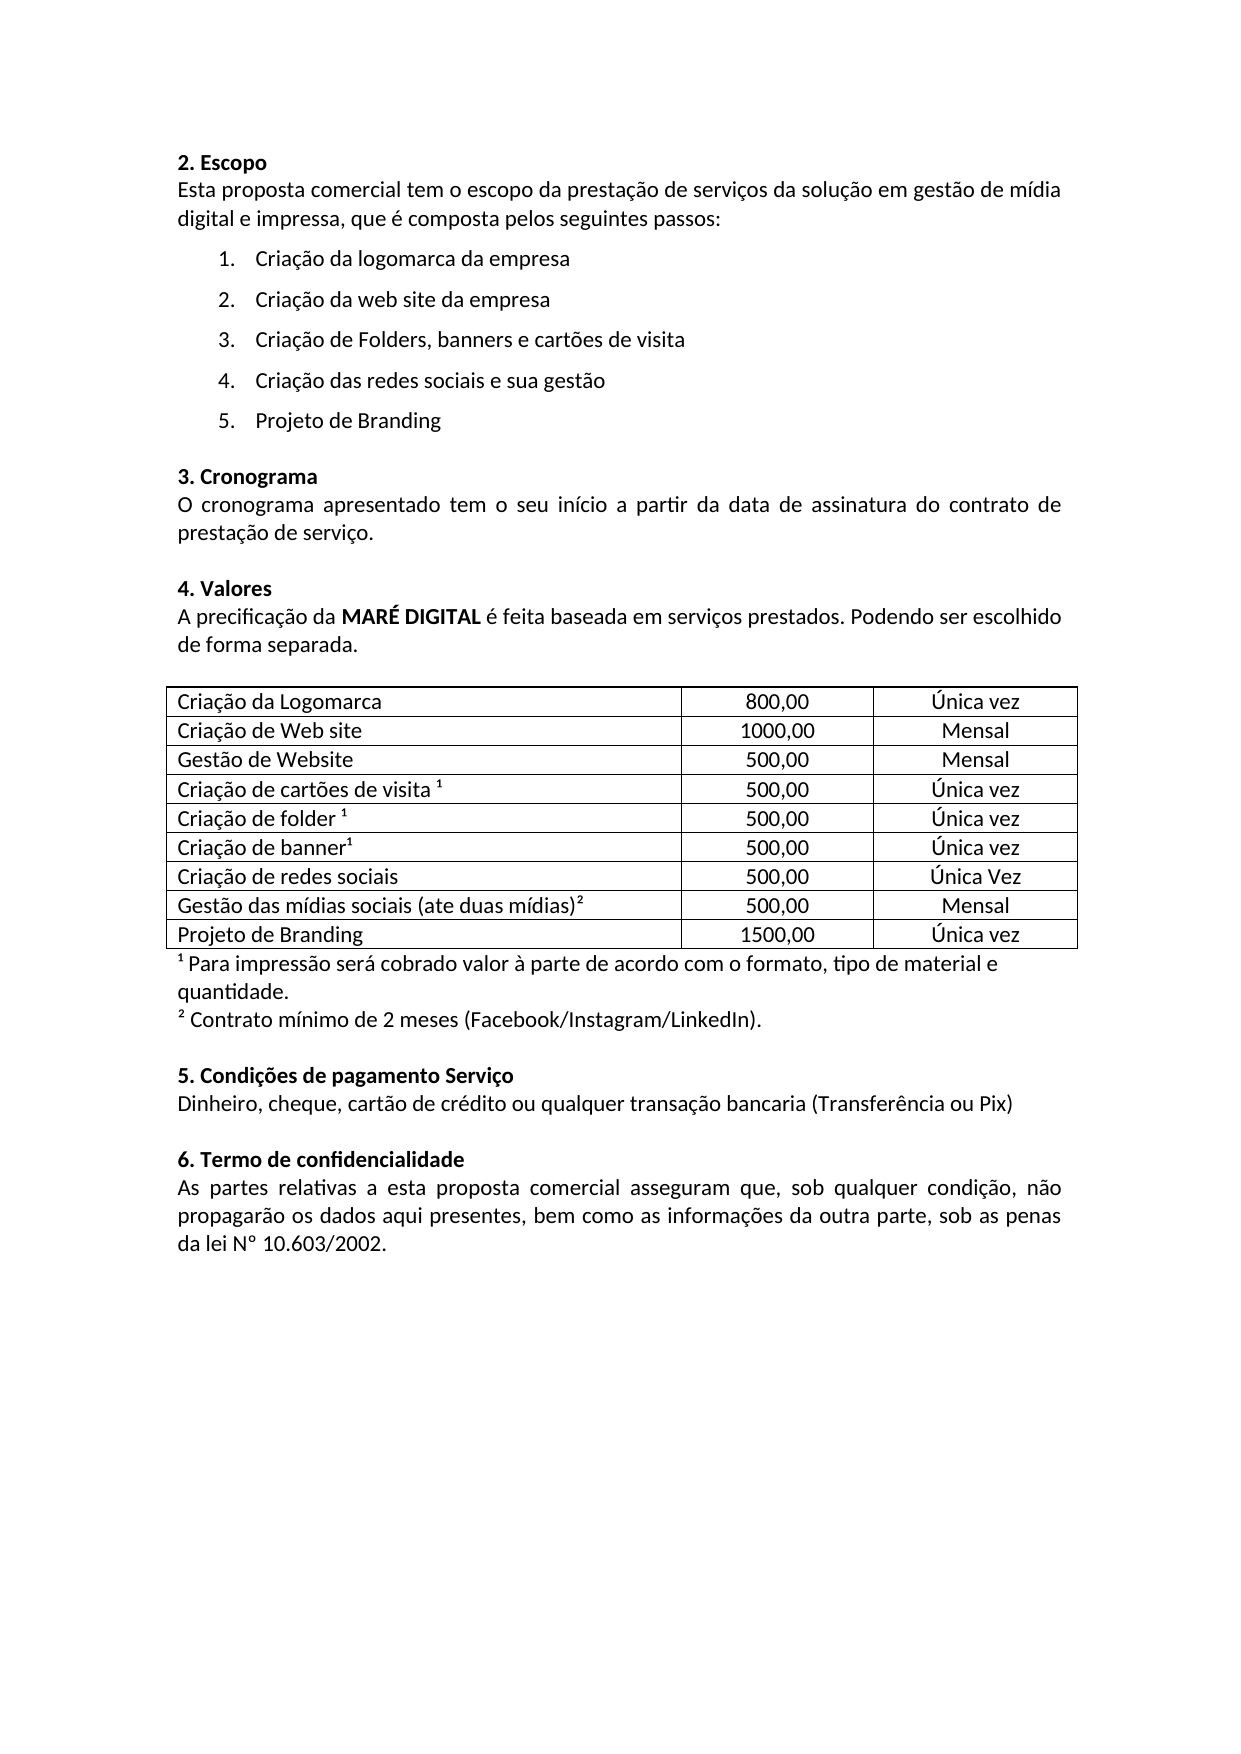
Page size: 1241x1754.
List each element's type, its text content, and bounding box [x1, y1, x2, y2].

table_cell 500,00 [682, 862, 873, 890]
table_cell Projeto de Branding [167, 920, 681, 948]
text 5. Condições de pagamento Serviço [177, 1061, 1063, 1089]
table_cell 500,00 [682, 891, 873, 919]
table_cell Mensal [874, 891, 1077, 919]
list Criação da logomarca da empresa [218, 244, 1063, 272]
table_cell Única vez [874, 920, 1077, 948]
table_cell 500,00 [682, 833, 873, 861]
text 4. Valores [177, 574, 1063, 602]
table_cell Única vez [874, 775, 1077, 803]
table_cell 500,00 [682, 804, 873, 832]
text 3. Cronograma [177, 462, 1063, 490]
list Projeto de Branding [218, 406, 1063, 434]
table_header 800,00 [682, 688, 873, 716]
table_cell Criação de folder ¹ [167, 804, 681, 832]
table_cell Gestão das mídias sociais (ate duas mídias)² [167, 891, 681, 919]
table_cell Criação de cartões de visita ¹ [167, 775, 681, 803]
text O cronograma apresentado tem o seu início a partir da data de assinatura do contrato de prestação de serviço. [177, 490, 1063, 546]
table_cell Mensal [874, 746, 1077, 774]
table_header Única vez [874, 688, 1077, 716]
text ² Contrato mínimo de 2 meses (Facebook/Instagram/LinkedIn). [177, 1005, 1063, 1033]
table_cell Criação de Web site [167, 717, 681, 744]
text A precificação da MARÉ DIGITAL é feita baseada em serviços prestados. Podendo ser escolhido de forma separada. [177, 602, 1063, 658]
table_cell Gestão de Website [167, 746, 681, 774]
text Dinheiro, cheque, cartão de crédito ou qualquer transação bancaria (Transferência ou Pix) [177, 1089, 1063, 1117]
table_cell 500,00 [682, 746, 873, 774]
text Esta proposta comercial tem o escopo da prestação de serviços da solução em gestão de mídia digital e impressa, que é composta pelos seguintes passos: [177, 176, 1063, 232]
text 6. Termo de confidencialidade [177, 1145, 1063, 1173]
table_cell Única Vez [874, 862, 1077, 890]
table_cell Criação de redes sociais [167, 862, 681, 890]
table_cell Única vez [874, 804, 1077, 832]
table_cell Criação de banner¹ [167, 833, 681, 861]
table_header Criação da Logomarca [167, 688, 681, 716]
list Criação de Folders, banners e cartões de visita [218, 325, 1063, 353]
table_cell 1000,00 [682, 717, 873, 744]
list Criação da web site da empresa [218, 285, 1063, 313]
list Criação das redes sociais e sua gestão [218, 366, 1063, 394]
table_cell 1500,00 [682, 920, 873, 948]
text 2. Escopo [177, 148, 1063, 176]
table_cell Mensal [874, 717, 1077, 744]
text ¹ Para impressão será cobrado valor à parte de acordo com o formato, tipo de material e quantidade. [177, 949, 1063, 1005]
table_cell Única vez [874, 833, 1077, 861]
table_cell 500,00 [682, 775, 873, 803]
text As partes relativas a esta proposta comercial asseguram que, sob qualquer condição, não propagarão os dados aqui presentes, bem como as informações da outra parte, sob as penas da lei Nº 10.603/2002. [177, 1173, 1063, 1257]
